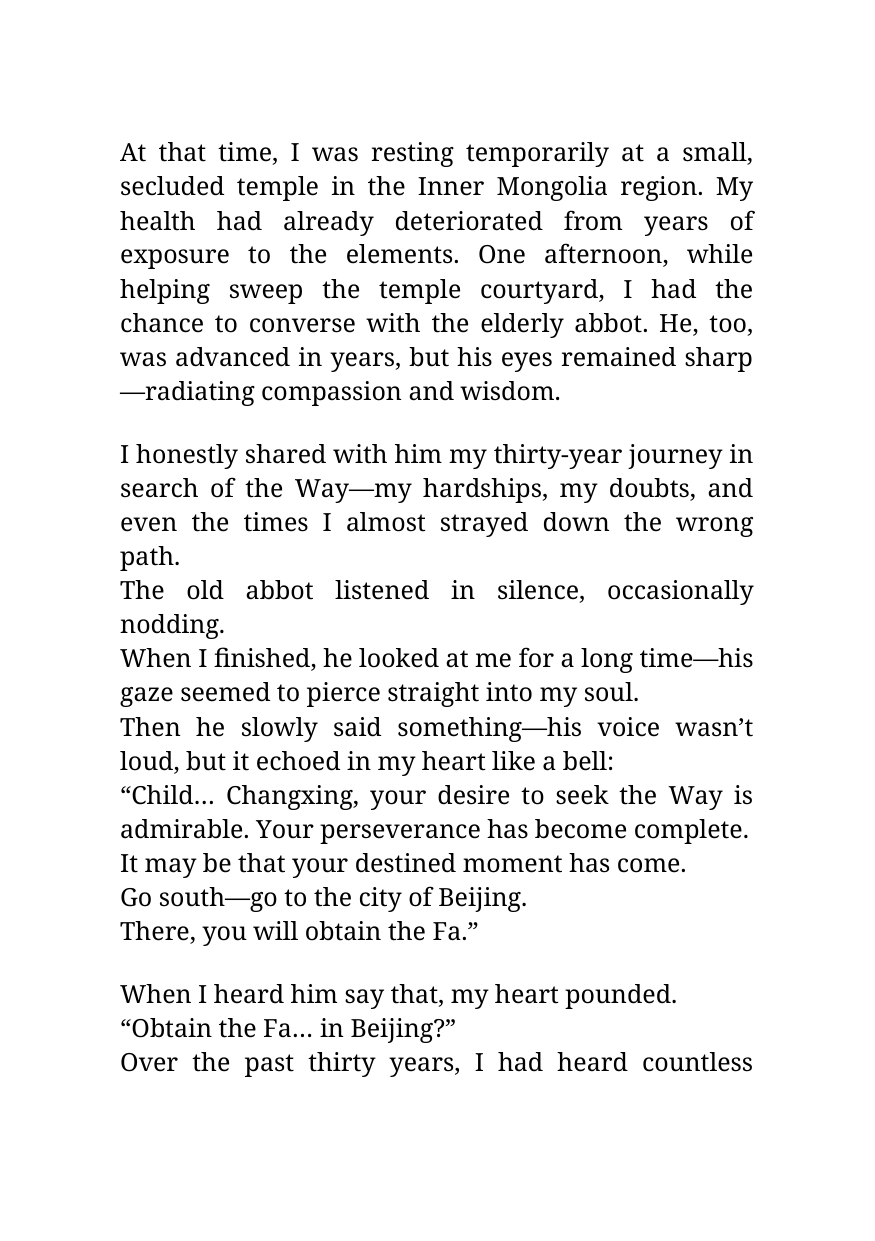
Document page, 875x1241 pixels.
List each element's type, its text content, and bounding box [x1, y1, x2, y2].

text At that time, I was resting temporarily at a small, secluded temple in the Inner Mongolia region. My health had already deteriorated from years of exposure to the elements. One afternoon, while helping sweep the temple courtyard, I had the chance to converse with the elderly abbot. He, too, was advanced in years, but his eyes remained sharp—radiating compassion and wisdom. [120, 135, 754, 407]
text I honestly shared with him my thirty-year journey in search of the Way—my hardships, my doubts, and even the times I almost strayed down the wrong path. The old abbot listened in silence, occasionally nodding. When I finished, he looked at me for a long time—his gaze seemed to pierce straight into my soul. Then he slowly said something—his voice wasn’t loud, but it echoed in my heart like a bell: “Child… Changxing, your desire to seek the Way is admirable. Your perseverance has become complete. It may be that your destined moment has come. Go south—go to the city of Beijing. There, you will obtain the Fa.” [120, 437, 754, 948]
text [120, 977, 754, 1079]
